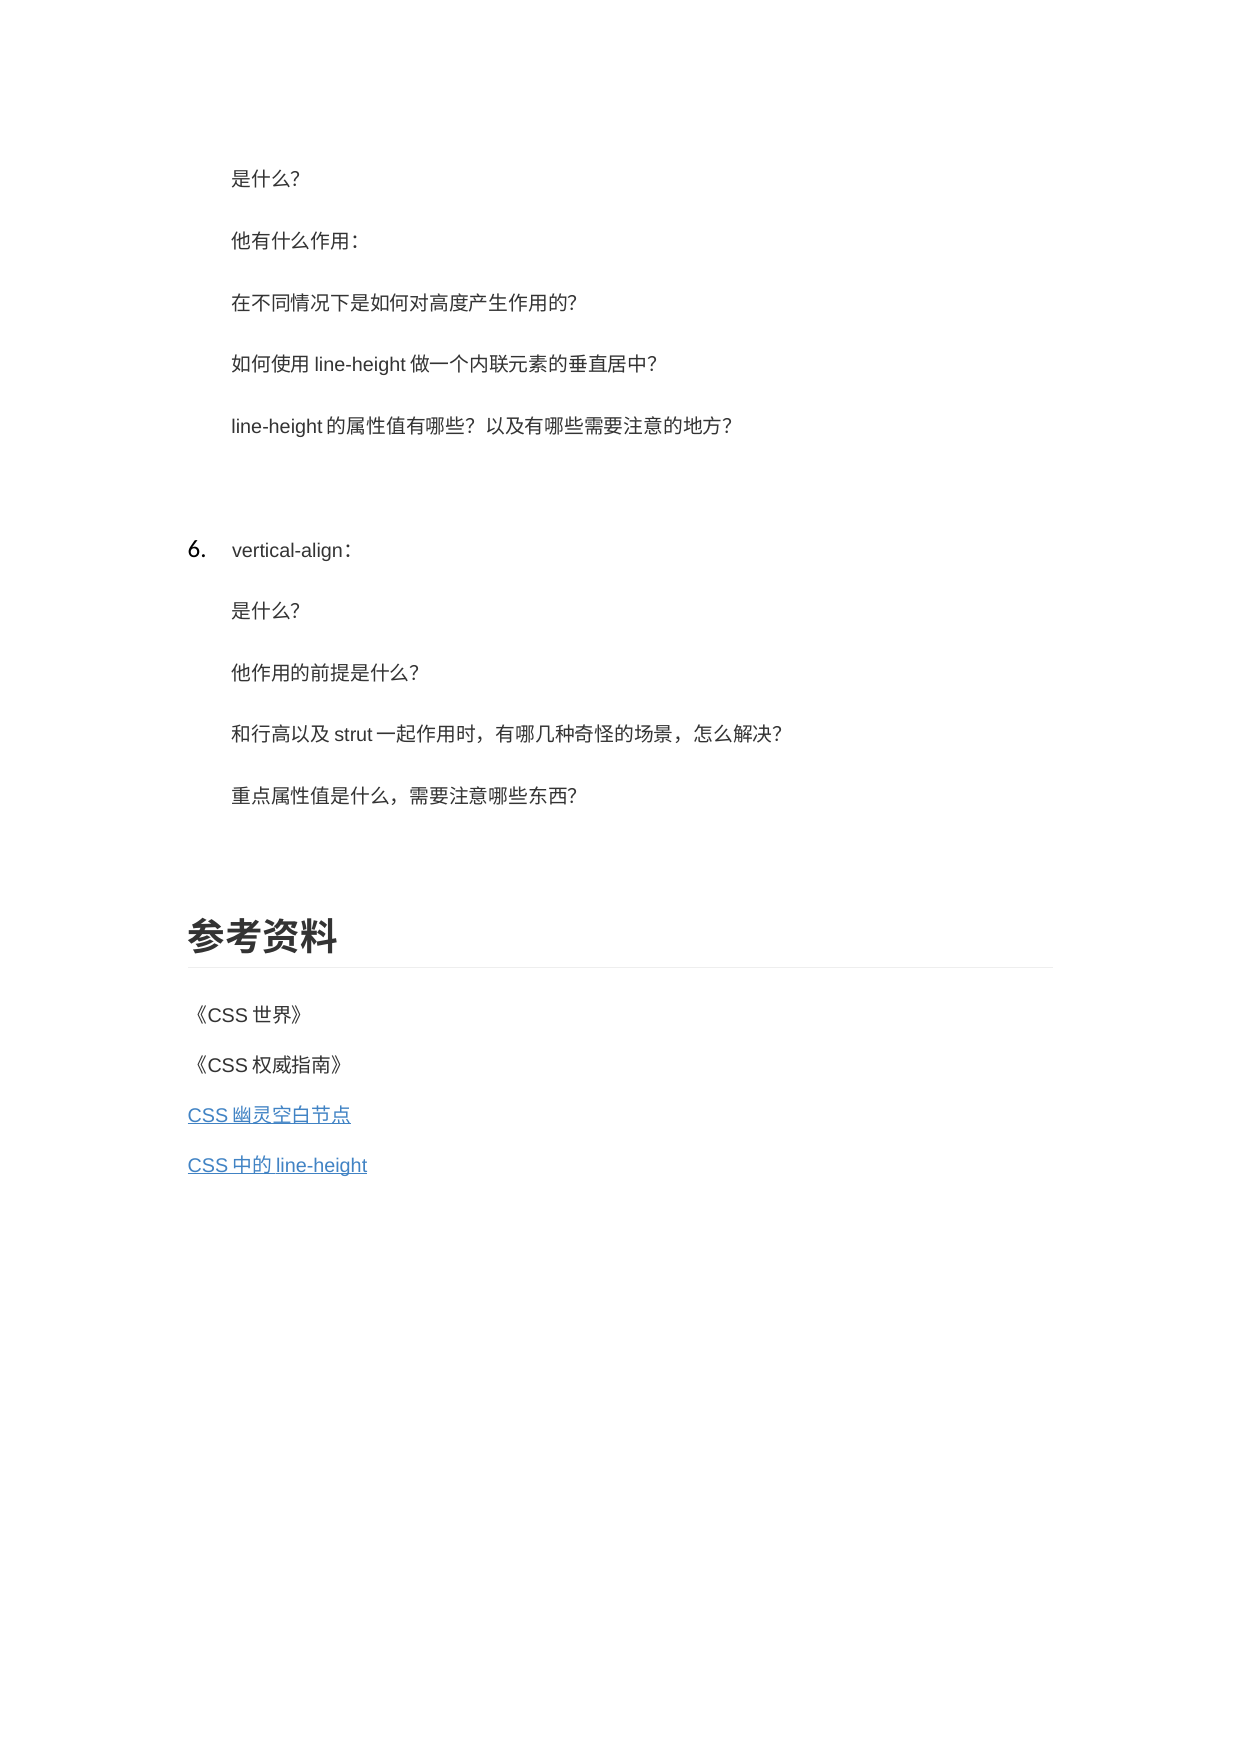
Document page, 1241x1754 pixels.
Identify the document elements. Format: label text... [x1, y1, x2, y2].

subtitle 参考资料 [187, 902, 1053, 968]
text 在不同情况下是如何对高度产生作用的？ [187, 285, 1053, 318]
text 他作用的前提是什么？ [187, 655, 1053, 688]
text 和行高以及strut一起作用时，有哪几种奇怪的场景，怎么解决？ [187, 717, 1053, 749]
text 《CSS权威指南》 [187, 1047, 1053, 1080]
text 他有什么作用： [187, 224, 1053, 256]
text 如何使用line-height做一个内联元素的垂直居中？ [187, 347, 1053, 379]
text CSS中的line-height [187, 1147, 1053, 1180]
text 重点属性值是什么，需要注意哪些东西？ [187, 779, 1053, 811]
list vertical-align： [187, 532, 1053, 564]
text line-height的属性值有哪些？以及有哪些需要注意的地方？ [187, 409, 1053, 441]
text 是什么？ [187, 594, 1053, 626]
text 是什么？ [187, 162, 1053, 194]
text 《CSS世界》 [187, 997, 1053, 1030]
text CSS幽灵空白节点 [187, 1097, 1053, 1130]
